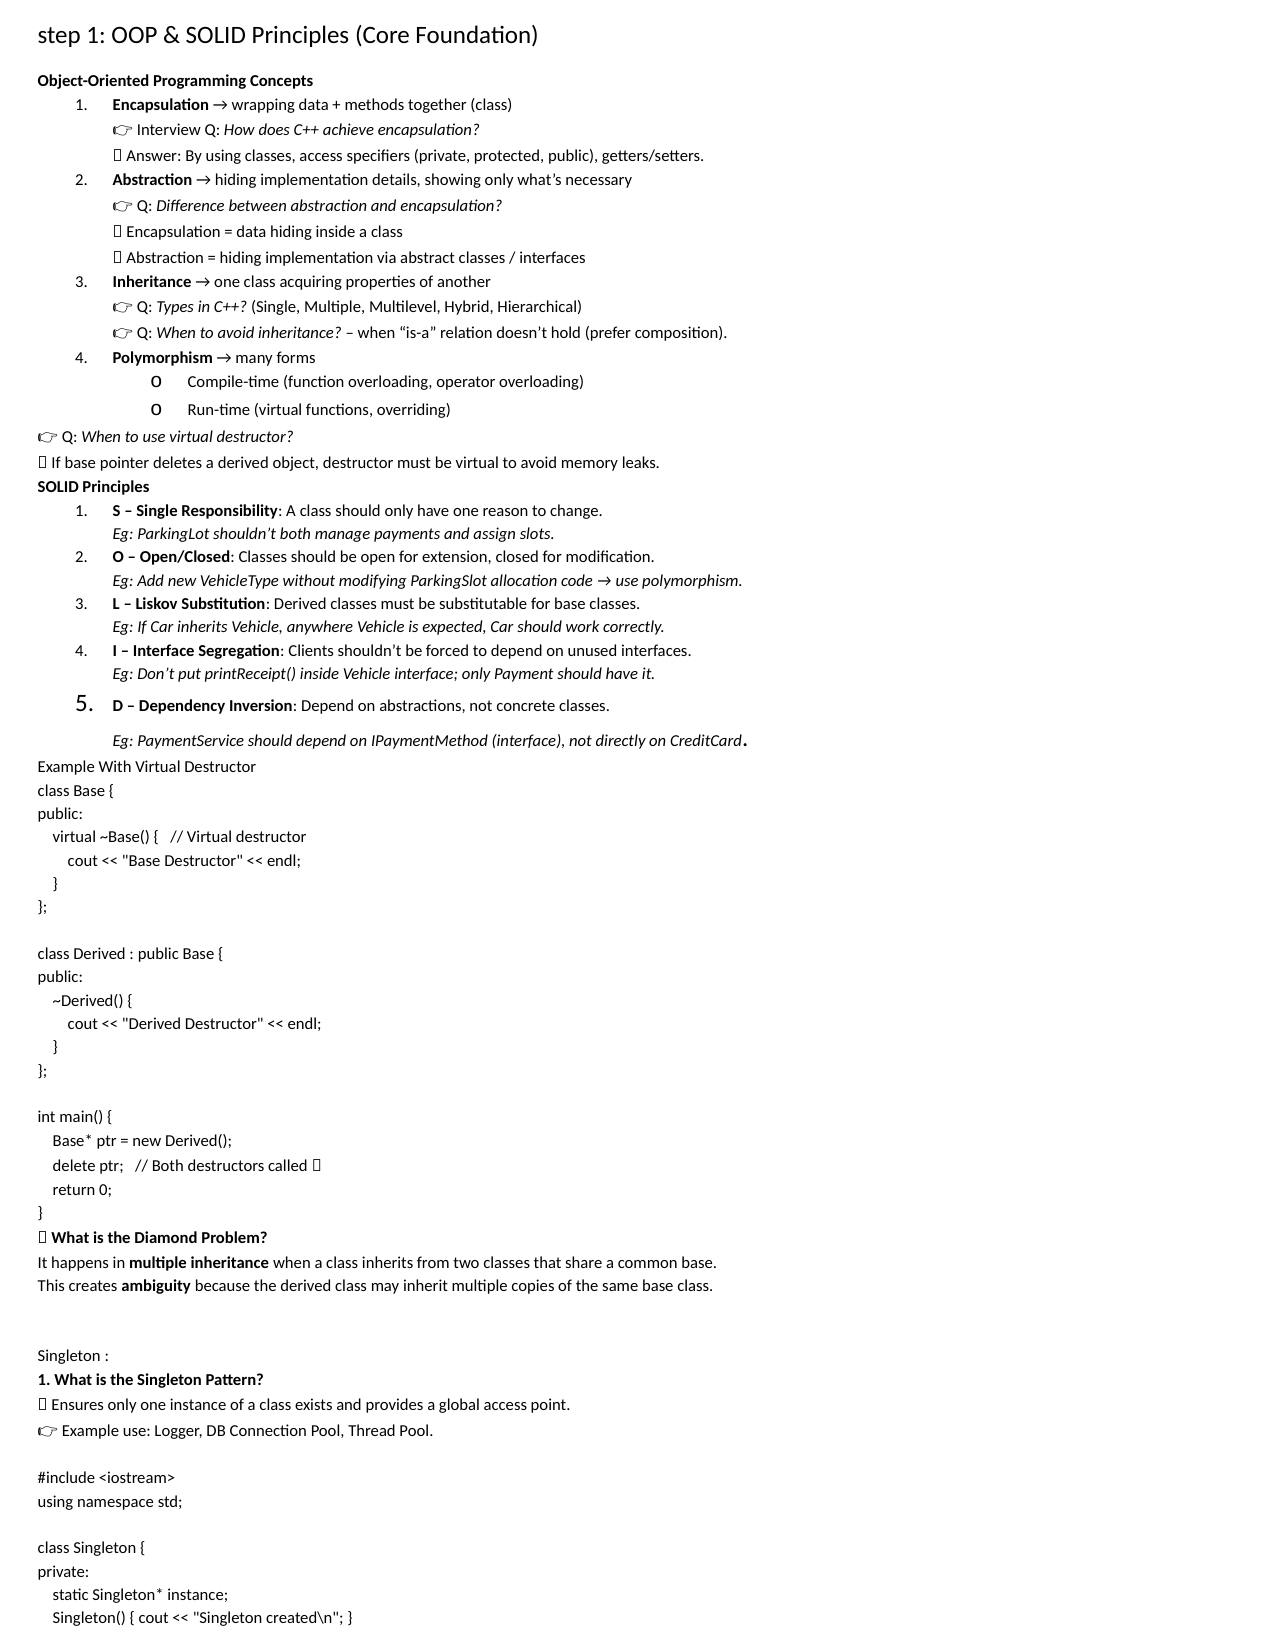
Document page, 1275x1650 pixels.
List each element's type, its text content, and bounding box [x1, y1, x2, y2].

list S – Single Responsibility: A class should only have one reason to change. Eg: ParkingLot shouldn’t both manage payments and assign slots. [75, 500, 1247, 544]
text return 0; [37, 1179, 1247, 1200]
list L – Liskov Substitution: Derived classes must be substitutable for base classes. Eg: If Car inherits Vehicle, anywhere Vehicle is expected, Car should work correctly. [75, 593, 1247, 637]
text Singleton() { cout << "Singleton created\n"; } [37, 1608, 1247, 1628]
text }; [37, 1060, 1247, 1080]
text 👉 Q: When to use virtual destructor? ✅ If base pointer deletes a derived object, destructor must be virtual to avoid memory leaks. [37, 425, 1247, 473]
text delete ptr; // Both destructors called ✅ [37, 1153, 1247, 1176]
text Singleton : [37, 1346, 1247, 1366]
text virtual ~Base() { // Virtual destructor [37, 827, 1247, 847]
list Inheritance → one class acquiring properties of another 👉 Q: Types in C++? (Single, Multiple, Multilevel, Hybrid, Hierarchical) 👉 Q: When to avoid inheritance? – when “is-a” relation doesn’t hold (prefer composition). [75, 271, 1247, 344]
text 1. What is the Singleton Pattern? [37, 1369, 1247, 1389]
text class Singleton { [37, 1538, 1247, 1558]
text It happens in multiple inheritance when a class inherits from two classes that share a common base. This creates ambiguity because the derived class may inherit multiple copies of the same base class. [37, 1252, 1247, 1296]
text Example With Virtual Destructor [37, 757, 1247, 777]
text } [37, 1037, 1247, 1057]
text using namespace std; [37, 1491, 1247, 1511]
text ~Derived() { [37, 990, 1247, 1010]
text Object-Oriented Programming Concepts [37, 70, 1247, 91]
text public: [37, 803, 1247, 824]
text }; [37, 897, 1247, 917]
text class Base { [37, 780, 1247, 800]
list Compile-time (function overloading, operator overloading) [150, 370, 1247, 394]
text static Singleton* instance; [37, 1584, 1247, 1604]
text 🔹 What is the Diamond Problem? [37, 1226, 1247, 1249]
text SOLID Principles [37, 477, 1247, 497]
list D – Dependency Inversion: Depend on abstractions, not concrete classes. Eg: PaymentService should depend on IPaymentMethod (interface), not directly on CreditCard. [75, 687, 1247, 752]
text } [37, 873, 1247, 894]
list Abstraction → hiding implementation details, showing only what’s necessary 👉 Q: Difference between abstraction and encapsulation? ✅ Encapsulation = data hiding inside a class ✅ Abstraction = hiding implementation via abstract classes / interfaces [75, 169, 1247, 268]
text #include <iostream> [37, 1444, 1247, 1488]
text } [37, 1203, 1247, 1223]
list I – Interface Segregation: Clients shouldn’t be forced to depend on unused interfaces. Eg: Don’t put printReceipt() inside Vehicle interface; only Payment should have it. [75, 640, 1247, 684]
text cout << "Base Destructor" << endl; [37, 850, 1247, 870]
list Encapsulation → wrapping data + methods together (class) 👉 Interview Q: How does C++ achieve encapsulation? ✅ Answer: By using classes, access specifiers (private, protected, public), getters/setters. [75, 94, 1247, 166]
text class Derived : public Base { [37, 943, 1247, 964]
text ✅ Ensures only one instance of a class exists and provides a global access point. 👉 Example use: Logger, DB Connection Pool, Thread Pool. [37, 1392, 1247, 1441]
text int main() { [37, 1107, 1247, 1127]
text Base* ptr = new Derived(); [37, 1130, 1247, 1150]
list Run-time (virtual functions, overriding) [150, 397, 1247, 421]
text private: [37, 1561, 1247, 1581]
list Polymorphism → many forms [75, 347, 1247, 367]
list O – Open/Closed: Classes should be open for extension, closed for modification. Eg: Add new VehicleType without modifying ParkingSlot allocation code → use polymorphism. [75, 547, 1247, 590]
text step 1: OOP & SOLID Principles (Core Foundation) [37, 19, 1247, 49]
text public: [37, 967, 1247, 987]
text cout << "Derived Destructor" << endl; [37, 1013, 1247, 1034]
